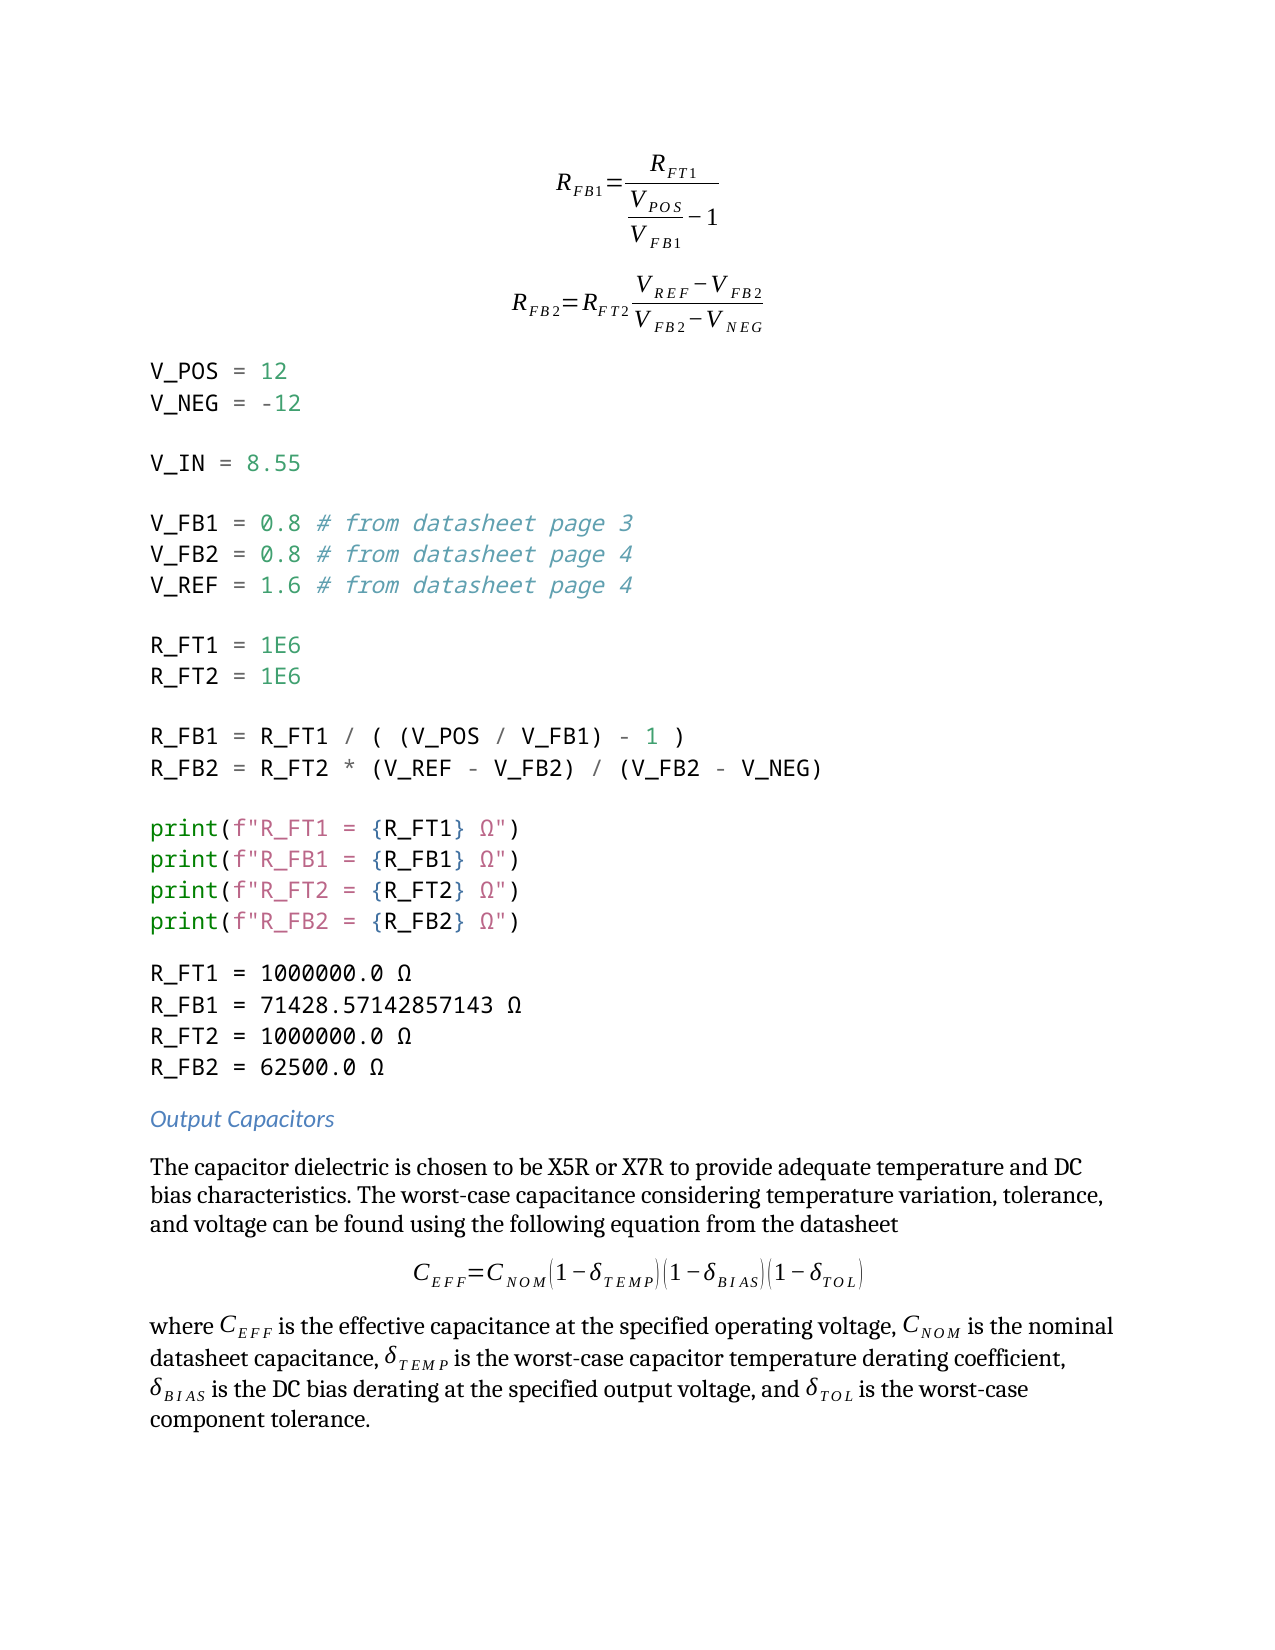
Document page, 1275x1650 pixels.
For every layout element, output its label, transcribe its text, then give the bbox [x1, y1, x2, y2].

text V_POS = 12 V_NEG = -12 V_IN = 8.55 V_FB1 = 0.8 # from datasheet page 3 V_FB2 = 0.8 # from datasheet page 4 V_REF = 1.6 # from datasheet page 4 R_FT1 = 1E6 R_FT2 = 1E6 R_FB1 = R_FT1 / ( (V_POS / V_FB1) - 1 ) R_FB2 = R_FT2 * (V_REF - V_FB2) / (V_FB2 - V_NEG) print(f"R_FT1 = {R_FT1} Ω") print(f"R_FB1 = {R_FB1} Ω") print(f"R_FT2 = {R_FT2} Ω") print(f"R_FB2 = {R_FB2} Ω") [150, 355, 1125, 936]
subtitle Output Capacitors [150, 1103, 1125, 1134]
text The capacitor dielectric is chosen to be X5R or X7R to provide adequate temperature and DC bias characteristics. The worst-case capacitance considering temperature variation, tolerance, and voltage can be found using the following equation from the datasheet [150, 1152, 1125, 1239]
text where is the effective capacitance at the specified operating voltage, is the nominal datasheet capacitance, is the worst-case capacitor temperature derating coefficient, is the DC bias derating at the specified output voltage, and is the worst-case component tolerance. [150, 1311, 1125, 1434]
text R_FT1 = 1000000.0 Ω R_FB1 = 71428.57142857143 Ω R_FT2 = 1000000.0 Ω R_FB2 = 62500.0 Ω [150, 957, 1125, 1082]
